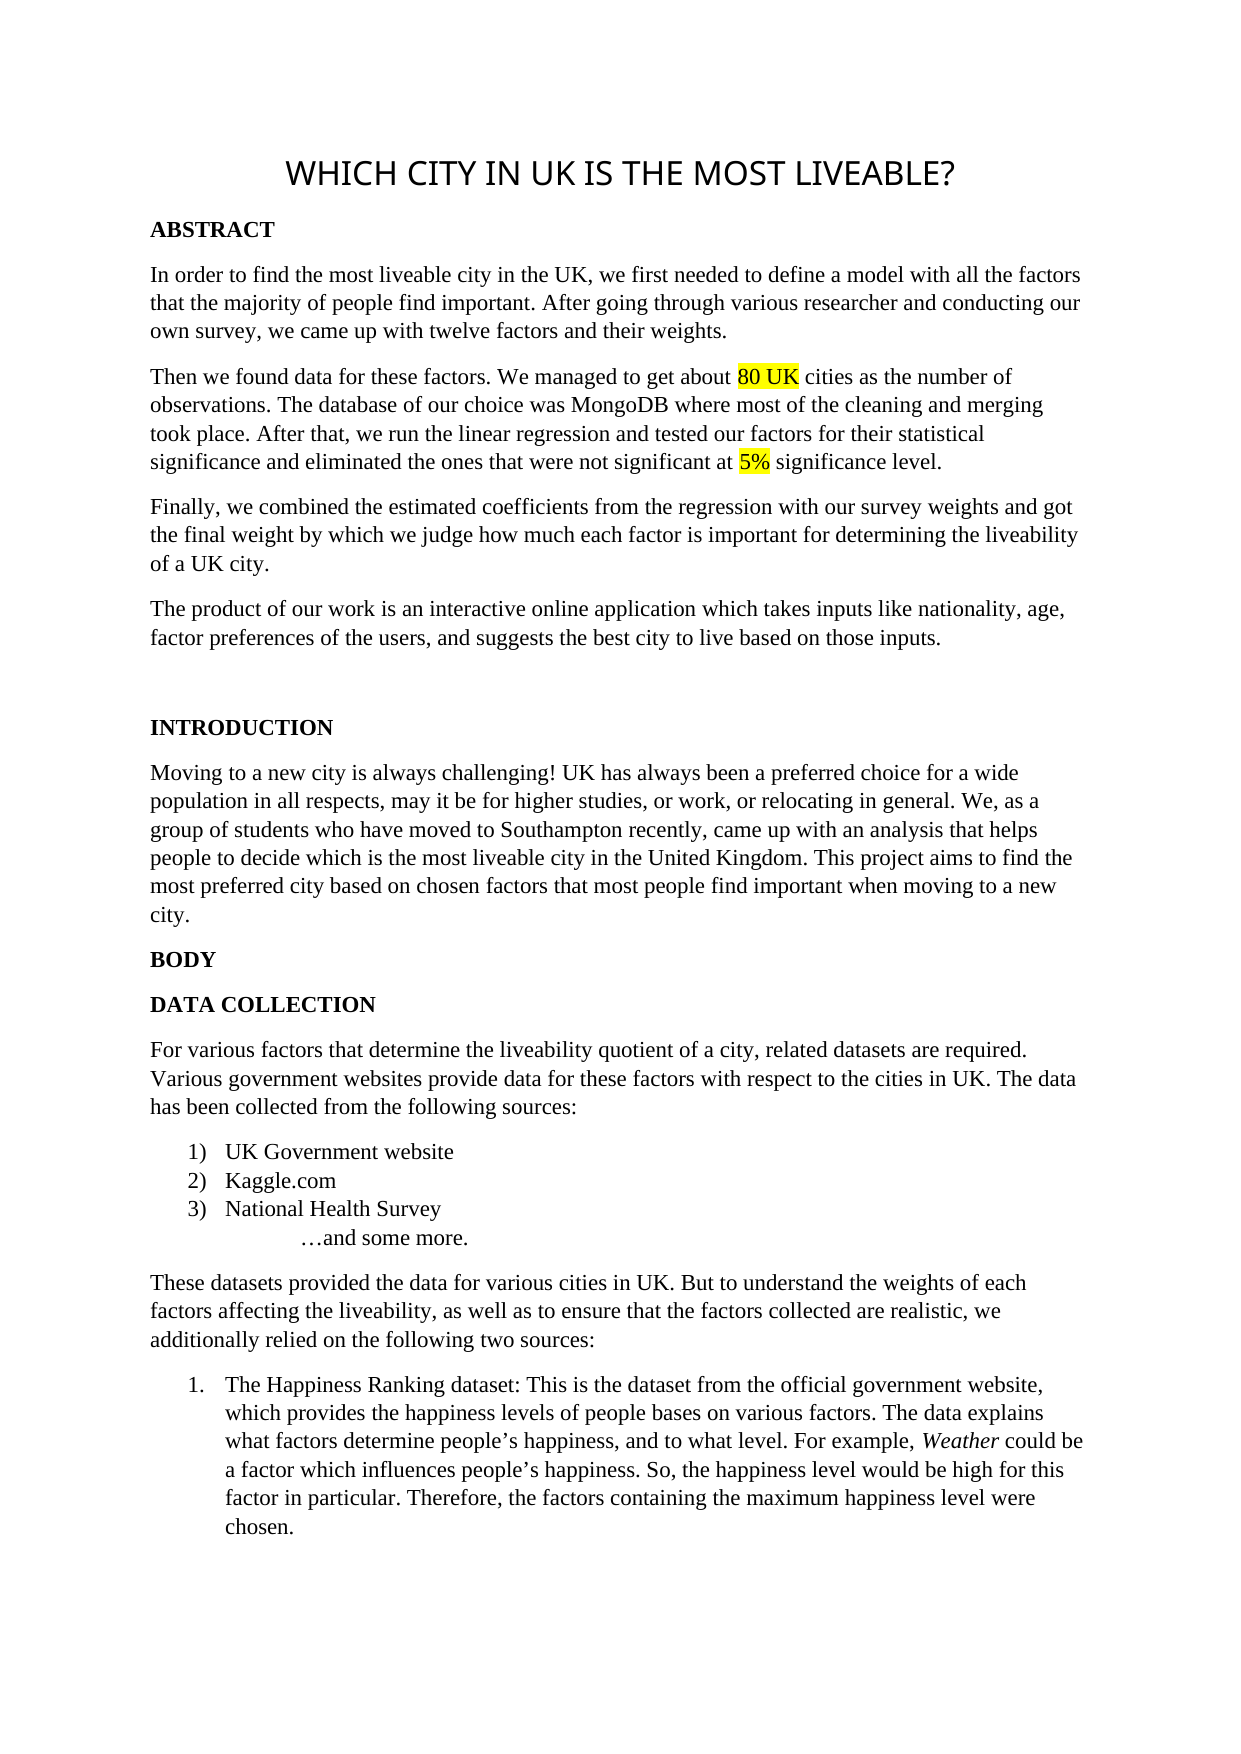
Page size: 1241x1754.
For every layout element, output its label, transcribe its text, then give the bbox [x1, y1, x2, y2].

list UK Government website [187, 1138, 1090, 1165]
list National Health Survey [187, 1195, 1090, 1222]
text ABSTRACT [150, 216, 1090, 242]
list Kaggle.com [187, 1167, 1090, 1193]
text Moving to a new city is always challenging! UK has always been a preferred choice for a wide population in all respects, may it be for higher studies, or work, or relocating in general. We, as a group of students who have moved to Southampton recently, came up with an analysis that helps people to decide which is the most liveable city in the United Kingdom. This project aims to find the most preferred city based on chosen factors that most people find important when moving to a new city. [150, 759, 1090, 927]
text Then we found data for these factors. We managed to get about 80 UK cities as the number of observations. The database of our choice was MongoDB where most of the cleaning and merging took place. After that, we run the linear regression and tested our factors for their statistical significance and eliminated the ones that were not significant at 5% significance level. [150, 363, 1090, 474]
list …and some more. [300, 1224, 1090, 1250]
text WHICH CITY IN UK IS THE MOST LIVEABLE? [150, 150, 1090, 195]
text The product of our work is an interactive online application which takes inputs like nationality, age, factor preferences of the users, and suggests the best city to live based on those inputs. [150, 595, 1090, 650]
text In order to find the most liveable city in the UK, we first needed to define a model with all the factors that the majority of people find important. After going through various researcher and conducting our own survey, we came up with twelve factors and their weights. [150, 261, 1090, 344]
text INTRODUCTION [150, 714, 1090, 740]
text DATA COLLECTION [150, 991, 1090, 1018]
text Finally, we combined the estimated coefficients from the regression with our survey weights and got the final weight by which we judge how much each factor is important for determining the liveability of a UK city. [150, 493, 1090, 576]
text BODY [150, 946, 1090, 972]
text For various factors that determine the liveability quotient of a city, related datasets are required. Various government websites provide data for these factors with respect to the cities in UK. The data has been collected from the following sources: [150, 1036, 1090, 1119]
text These datasets provided the data for various cities in UK. But to understand the weights of each factors affecting the liveability, as well as to ensure that the factors collected are realistic, we additionally relied on the following two sources: [150, 1269, 1090, 1352]
list The Happiness Ranking dataset: This is the dataset from the official government website, which provides the happiness levels of people bases on various factors. The data explains what factors determine people’s happiness, and to what level. For example, Weather could be a factor which influences people’s happiness. So, the happiness level would be high for this factor in particular. Therefore, the factors containing the maximum happiness level were chosen. [187, 1371, 1090, 1539]
